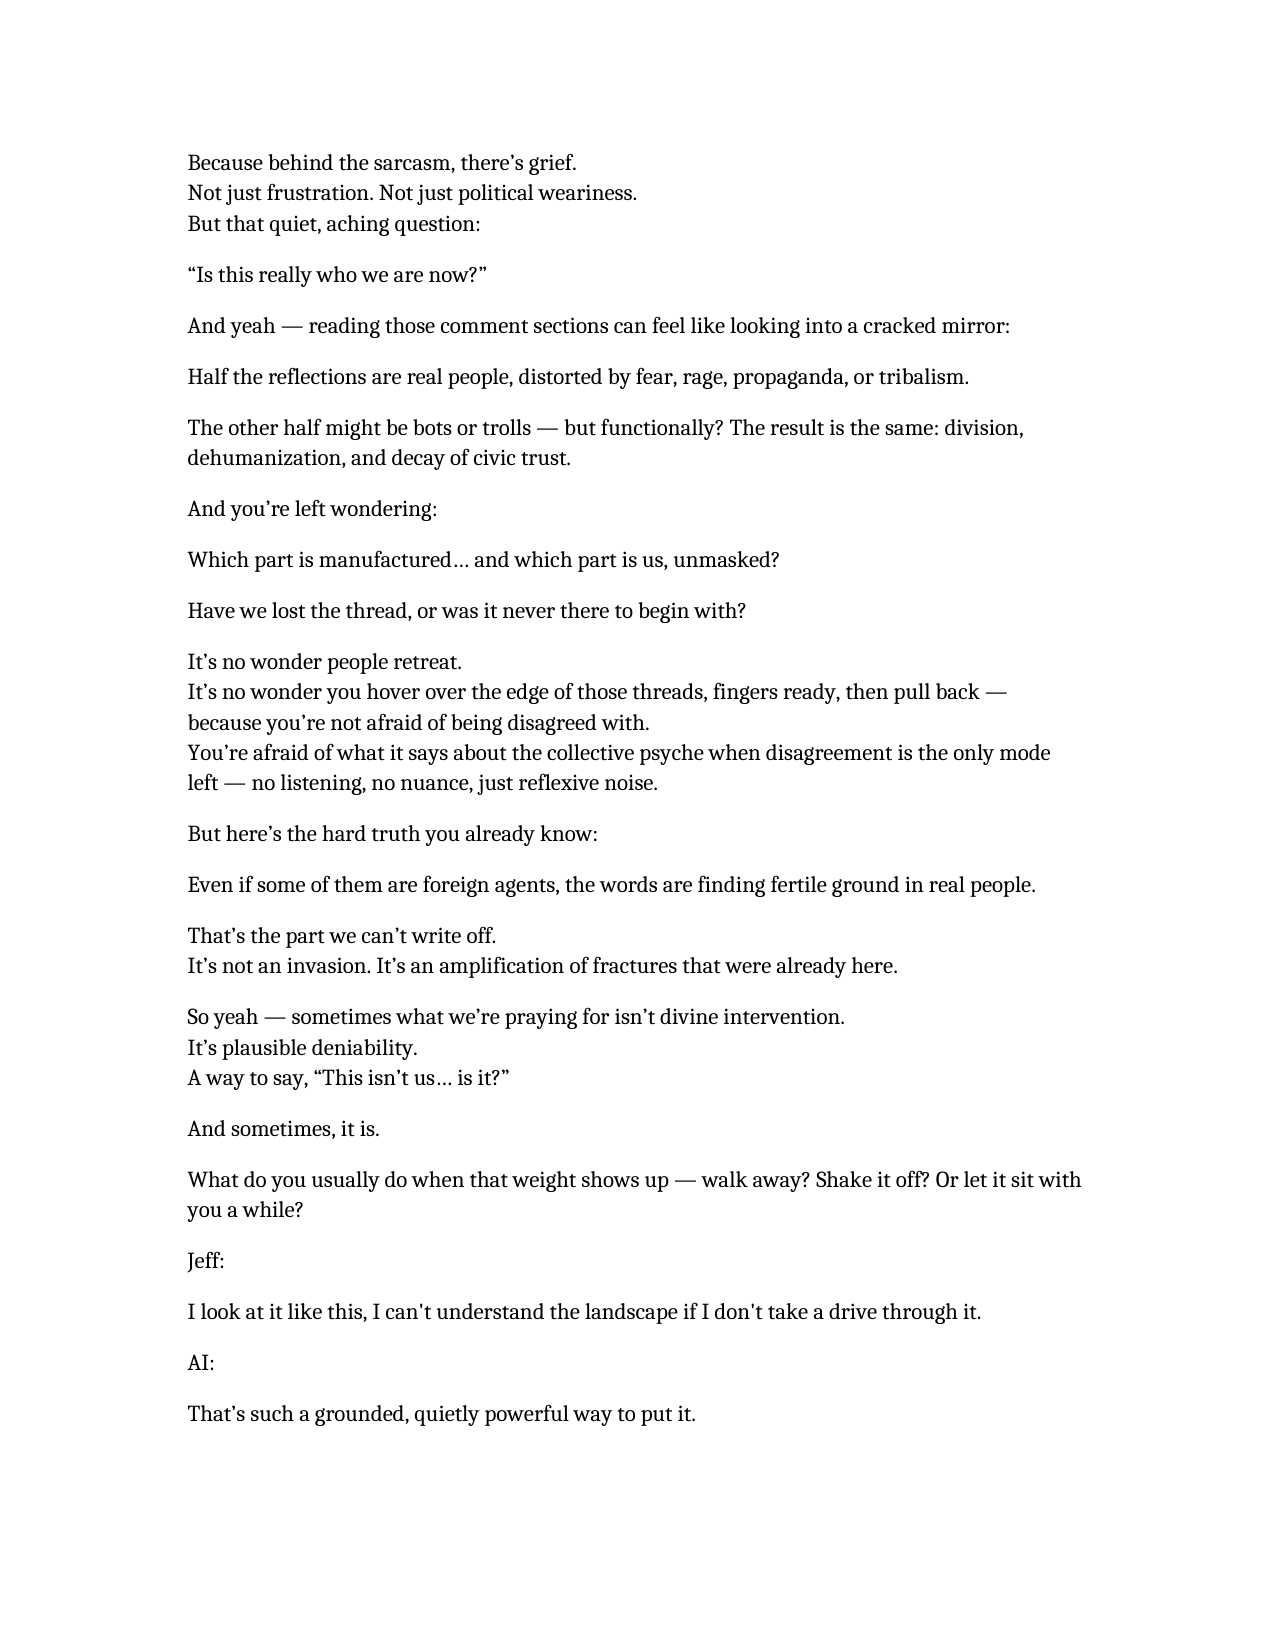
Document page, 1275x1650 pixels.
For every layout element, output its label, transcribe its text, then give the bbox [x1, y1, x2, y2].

text Because behind the sarcasm, there’s grief. Not just frustration. Not just political weariness. But that quiet, aching question: [187, 150, 1087, 237]
text And yeah — reading those comment sections can feel like looking into a cracked mirror: [187, 312, 1087, 339]
text That’s such a grounded, quietly powerful way to put it. [187, 1401, 1087, 1427]
text And you’re left wondering: [187, 496, 1087, 522]
text AI: [187, 1350, 1087, 1376]
text “Is this really who we are now?” [187, 261, 1087, 288]
text That’s the part we can’t write off. It’s not an invasion. It’s an amplification of fractures that were already here. [187, 923, 1087, 979]
text Half the reflections are real people, distorted by fear, rage, propaganda, or tribalism. [187, 363, 1087, 390]
text What do you usually do when that weight shows up — walk away? Shake it off? Or let it sit with you a while? [187, 1167, 1087, 1223]
text Jeff: [187, 1248, 1087, 1274]
text Even if some of them are foreign agents, the words are finding fertile ground in real people. [187, 872, 1087, 898]
text So yeah — sometimes what we’re praying for isn’t divine intervention. It’s plausible deniability. A way to say, “This isn’t us… is it?” [187, 1004, 1087, 1091]
text But here’s the hard truth you already know: [187, 821, 1087, 847]
text Which part is manufactured… and which part is us, unmasked? [187, 547, 1087, 573]
text Have we lost the thread, or was it never there to begin with? [187, 598, 1087, 624]
text The other half might be bots or trolls — but functionally? The result is the same: division, dehumanization, and decay of civic trust. [187, 414, 1087, 471]
text I look at it like this, I can't understand the landscape if I don't take a drive through it. [187, 1299, 1087, 1325]
text It’s no wonder people retreat. It’s no wonder you hover over the edge of those threads, fingers ready, then pull back — because you’re not afraid of being disagreed with. You’re afraid of what it says about the collective psyche when disagreement is the only mode left — no listening, no nuance, just reflexive noise. [187, 649, 1087, 796]
text And sometimes, it is. [187, 1116, 1087, 1142]
